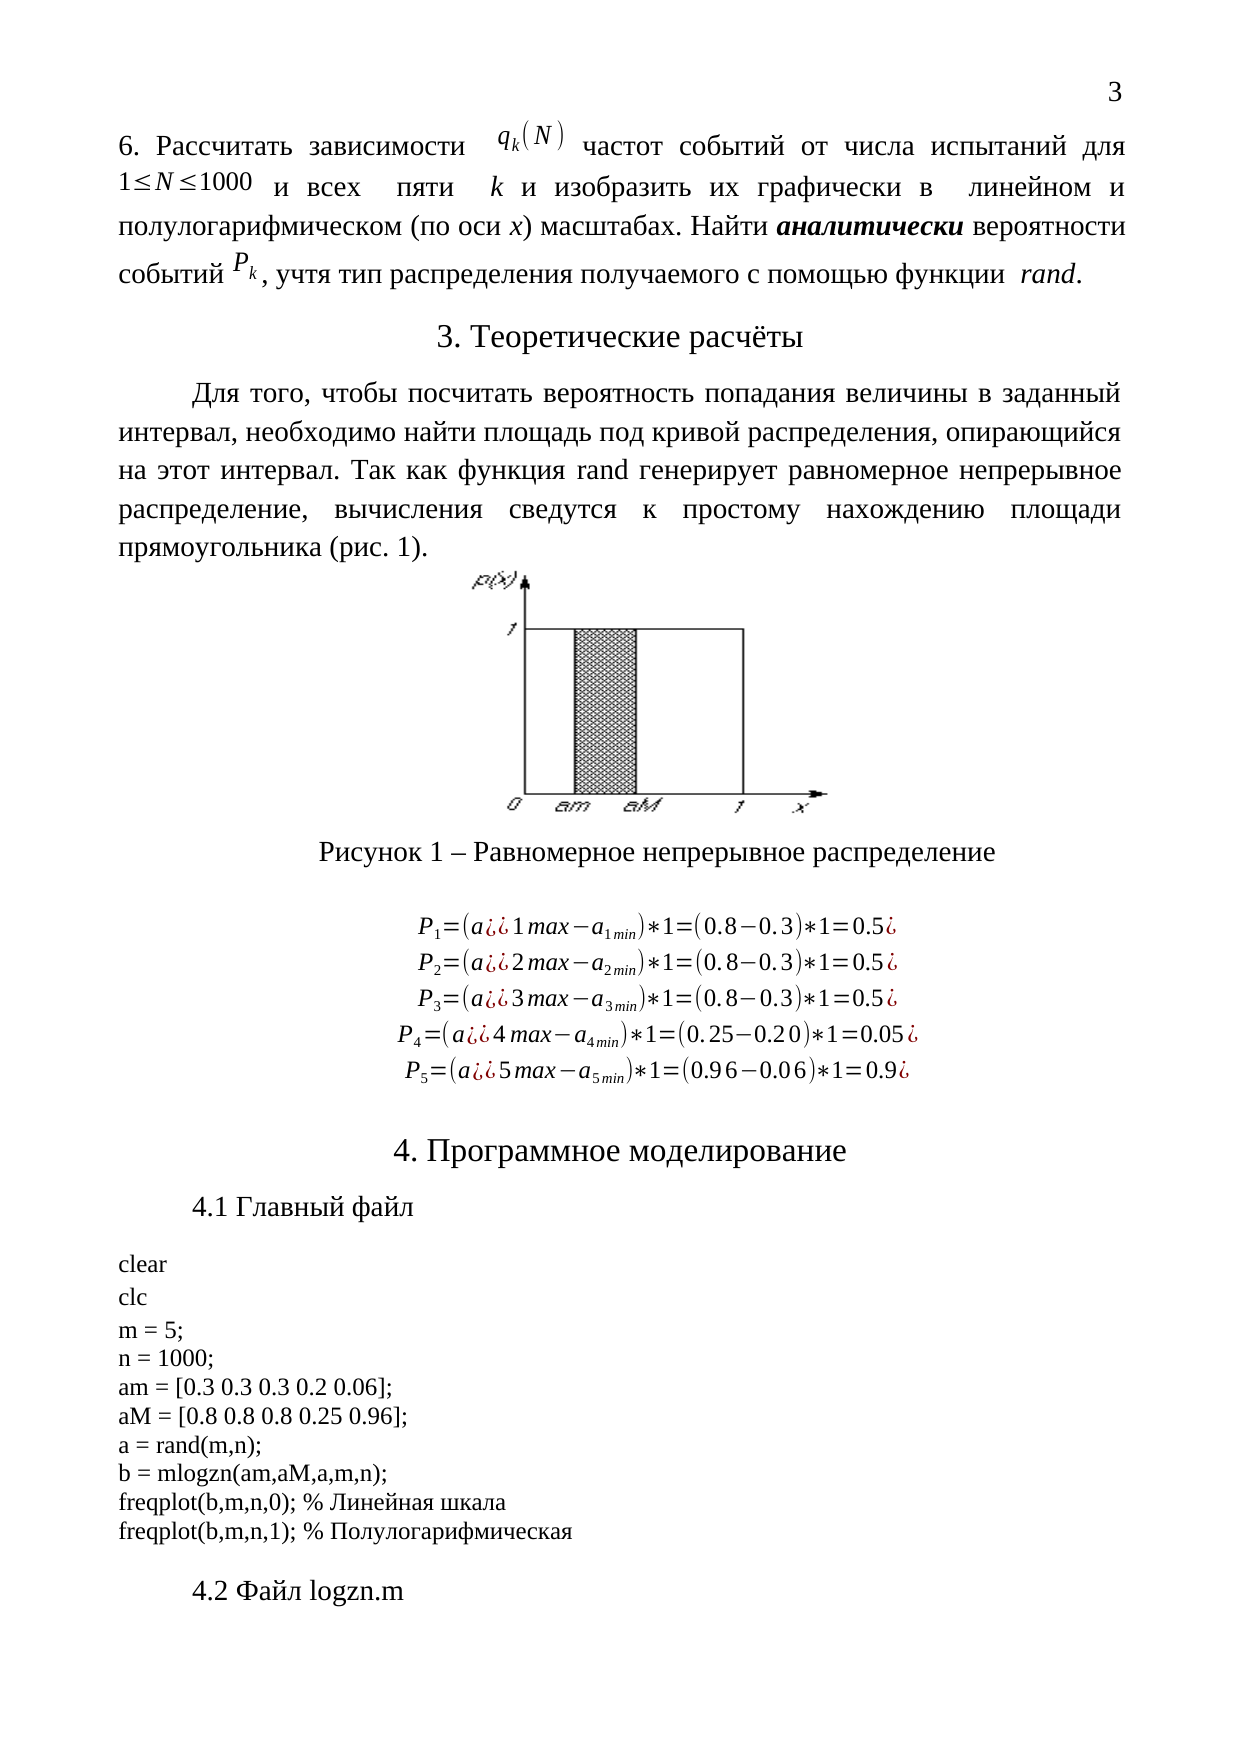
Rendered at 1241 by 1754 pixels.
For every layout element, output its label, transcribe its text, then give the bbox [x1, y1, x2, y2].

text 6. Рассчитать зависимости частот событий от числа испытаний для и всех пяти k и изобразить их графически в линейном и полулогарифмическом (по оси x) масштабах. Найти аналитически вероятности событий , учтя тип распределения получаемого с помощью функции rand. [118, 118, 1126, 290]
text 4.1 Главный файл [118, 1189, 1122, 1223]
text am = [0.3 0.3 0.3 0.2 0.06]; [118, 1372, 1122, 1401]
text n = 1000; [118, 1343, 1122, 1372]
text clc [118, 1282, 1122, 1310]
text Рисунок 1 – Равномерное непрерывное распределение [118, 834, 1122, 867]
picture [464, 567, 850, 830]
text a = rand(m,n); [118, 1430, 1122, 1458]
text b = mlogzn(am,aM,a,m,n); [118, 1458, 1122, 1487]
text aM = [0.8 0.8 0.8 0.25 0.96]; [118, 1401, 1122, 1430]
text freqplot(b,m,n,1); % Полулогарифмическая [118, 1516, 1122, 1545]
subtitle 3. Теоретические расчёты [118, 316, 1122, 354]
text clear [118, 1249, 1122, 1277]
text 4. Программное моделирование [118, 1130, 1122, 1168]
text Для того, чтобы посчитать вероятность попадания величины в заданный интервал, необходимо найти площадь под кривой распределения, опирающийся на этот интервал. Так как функция rand генерирует равномерное непрерывное распределение, вычисления сведутся к простому нахождению площади прямоугольника (рис. 1). [118, 375, 1122, 563]
text 4.2 Файл logzn.m [118, 1573, 1122, 1607]
text freqplot(b,m,n,0); % Линейная шкала [118, 1487, 1122, 1516]
text m = 5; [118, 1315, 1122, 1343]
